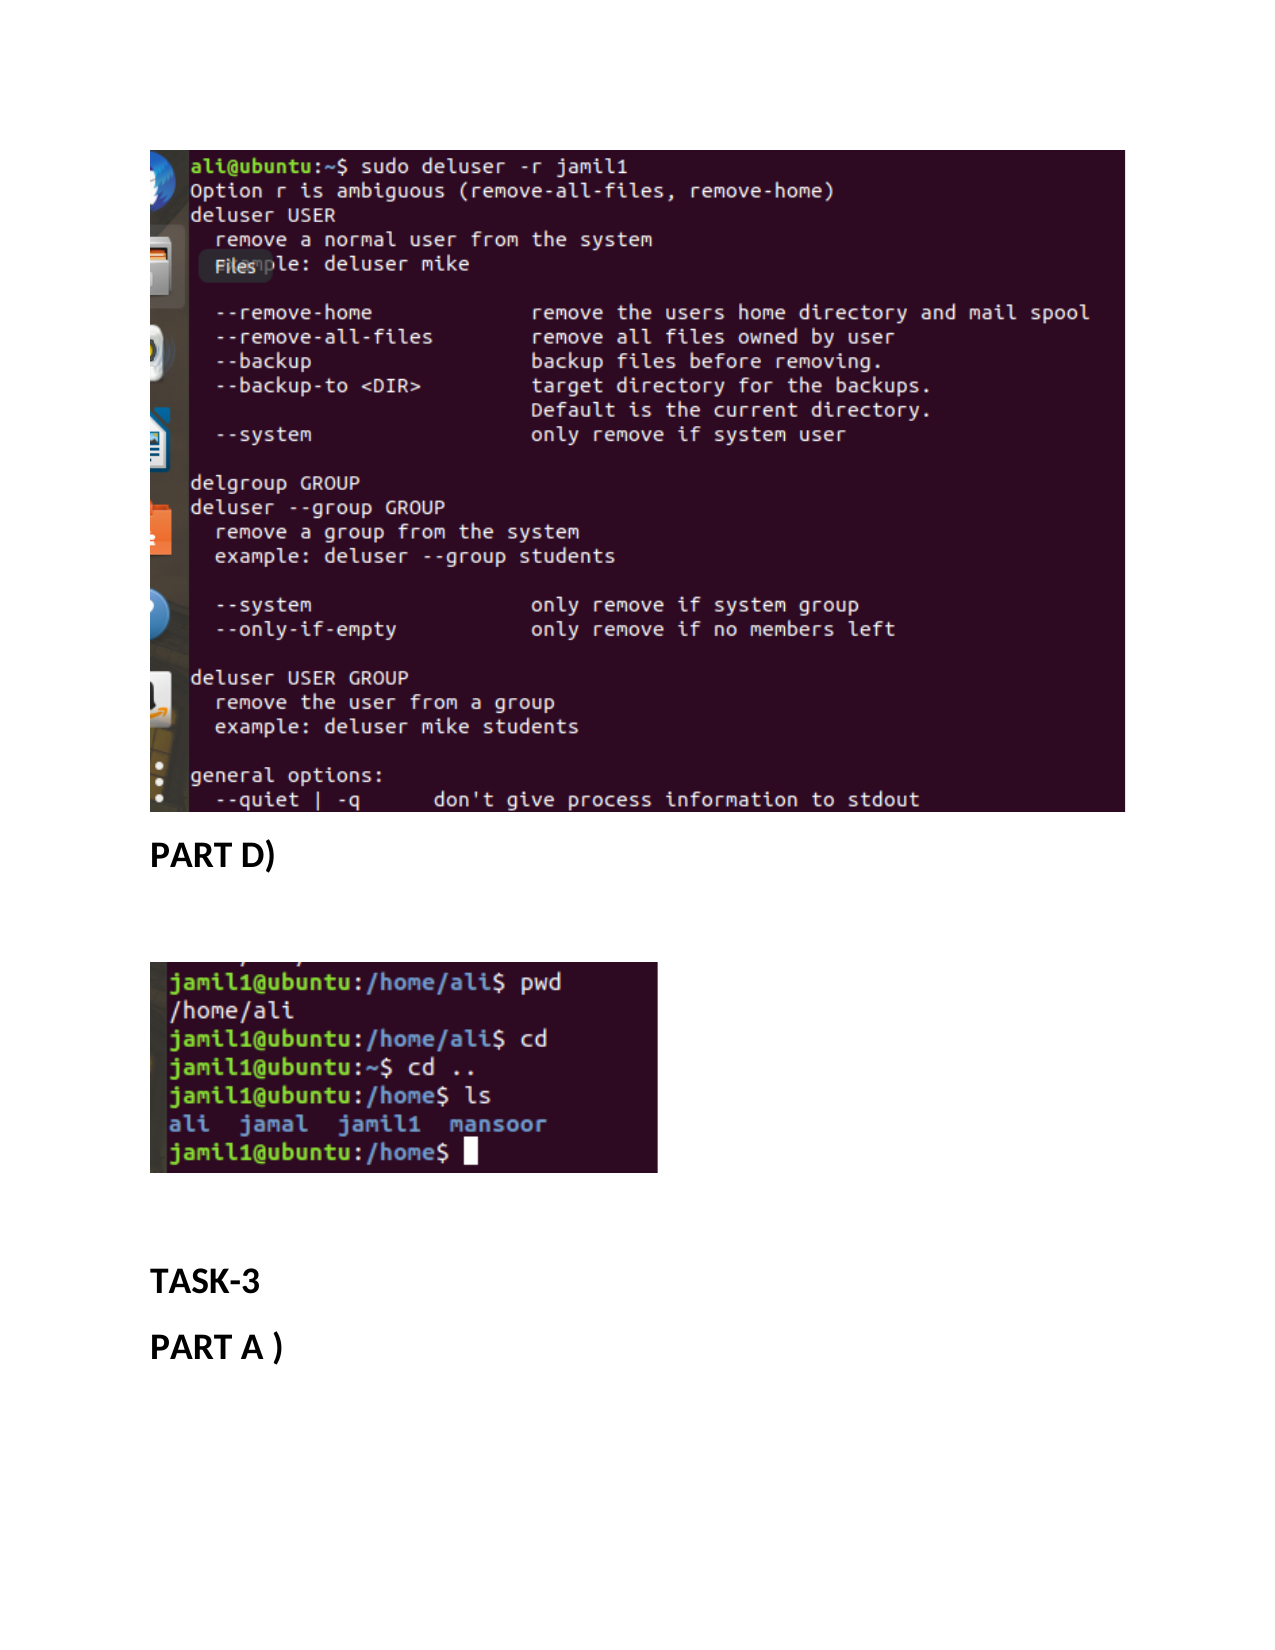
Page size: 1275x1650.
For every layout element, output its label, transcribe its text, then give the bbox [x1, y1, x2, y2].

picture [150, 962, 658, 1173]
text PART A ) [150, 1323, 1125, 1369]
picture [150, 150, 1125, 812]
text PART D) [150, 831, 1125, 876]
text TASK-3 [150, 1257, 1125, 1303]
